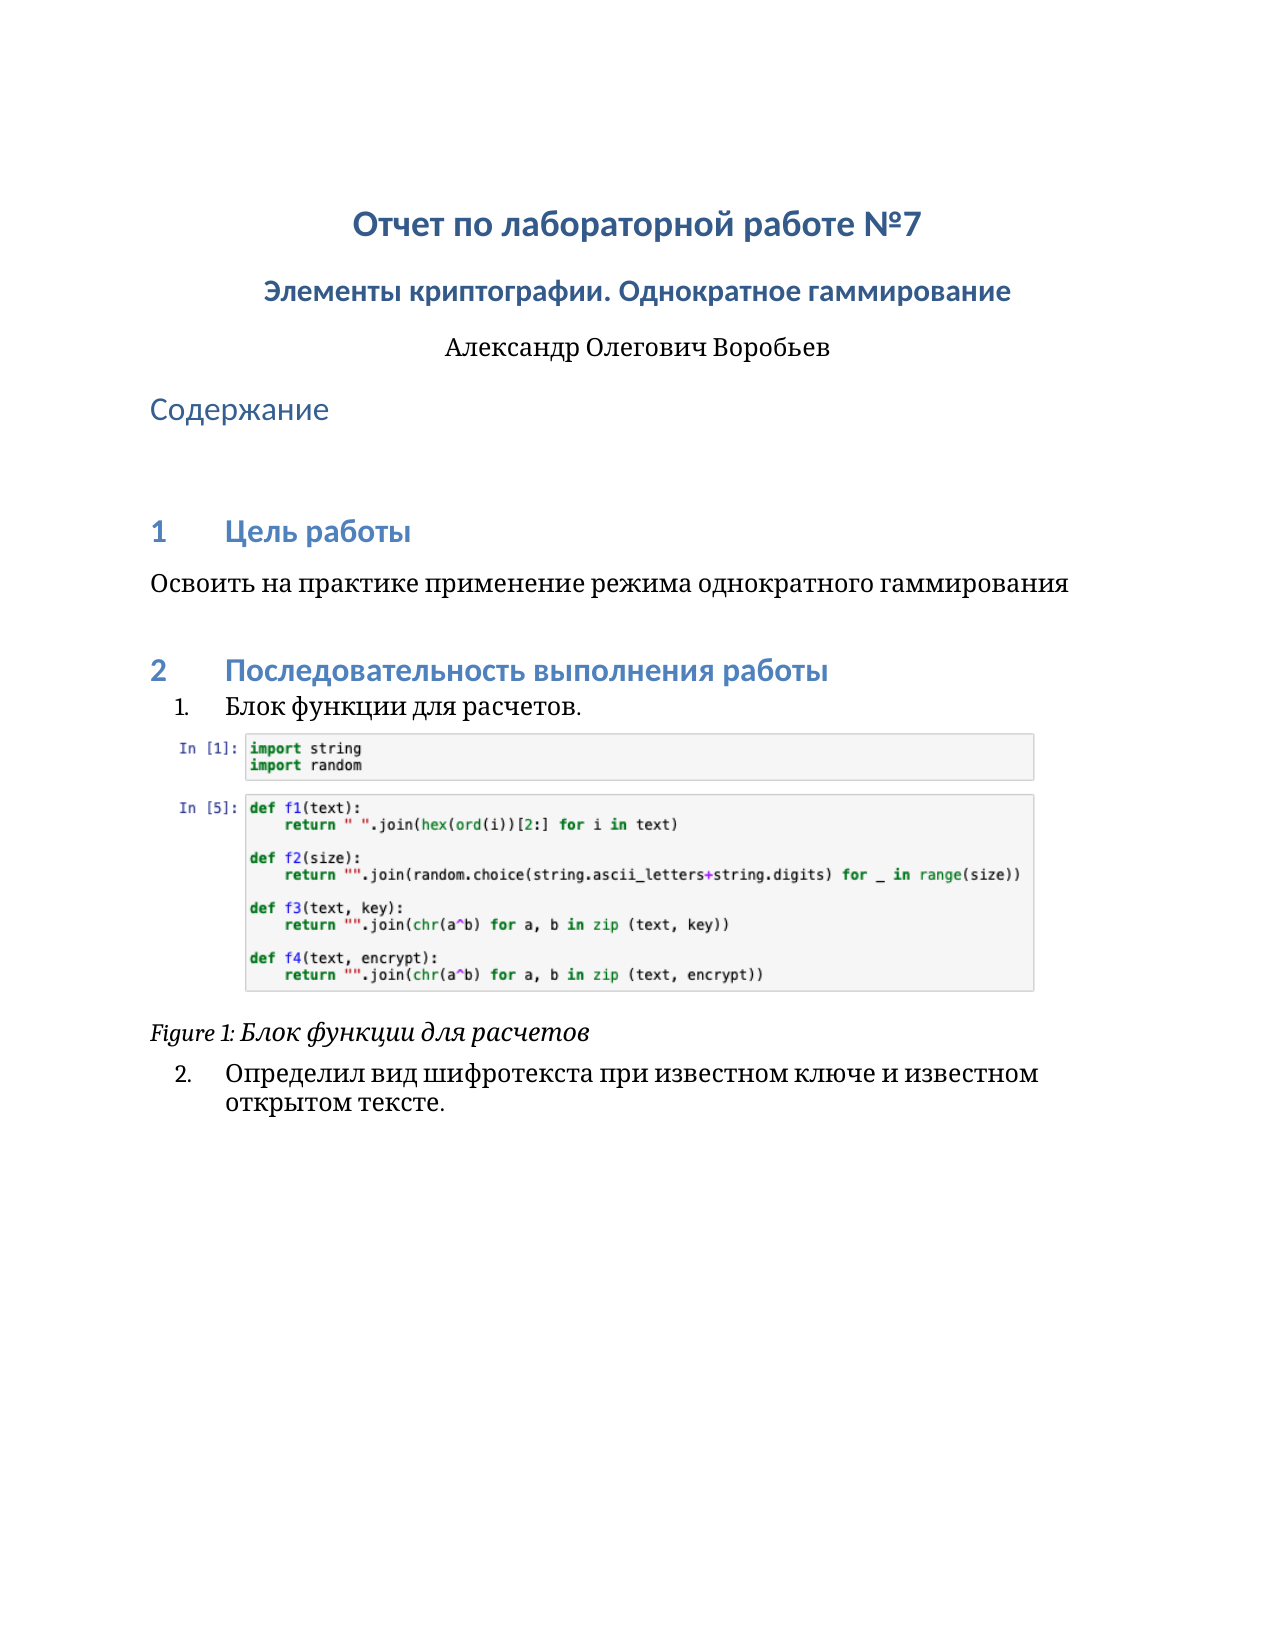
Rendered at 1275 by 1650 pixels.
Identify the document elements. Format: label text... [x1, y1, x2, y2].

title Отчет по лабораторной работе №7 [150, 200, 1125, 246]
text Александр Олегович Воробьев [150, 334, 1125, 363]
text Освоить на практике применение режима однократного гаммирования [150, 570, 1125, 599]
list Определил вид шифротекста при известном ключе и известном открытом тексте. [175, 1060, 1125, 1118]
subtitle 1 Цель работы [150, 510, 1125, 551]
picture [168, 725, 1044, 999]
subtitle 2 Последовательность выполнения работы [150, 649, 1125, 689]
subtitle Элементы криптографии. Однократное гаммирование [150, 271, 1125, 309]
text Figure 1: Блок функции для расчетов [150, 1019, 1125, 1048]
list Блок функции для расчетов. [175, 693, 1125, 722]
